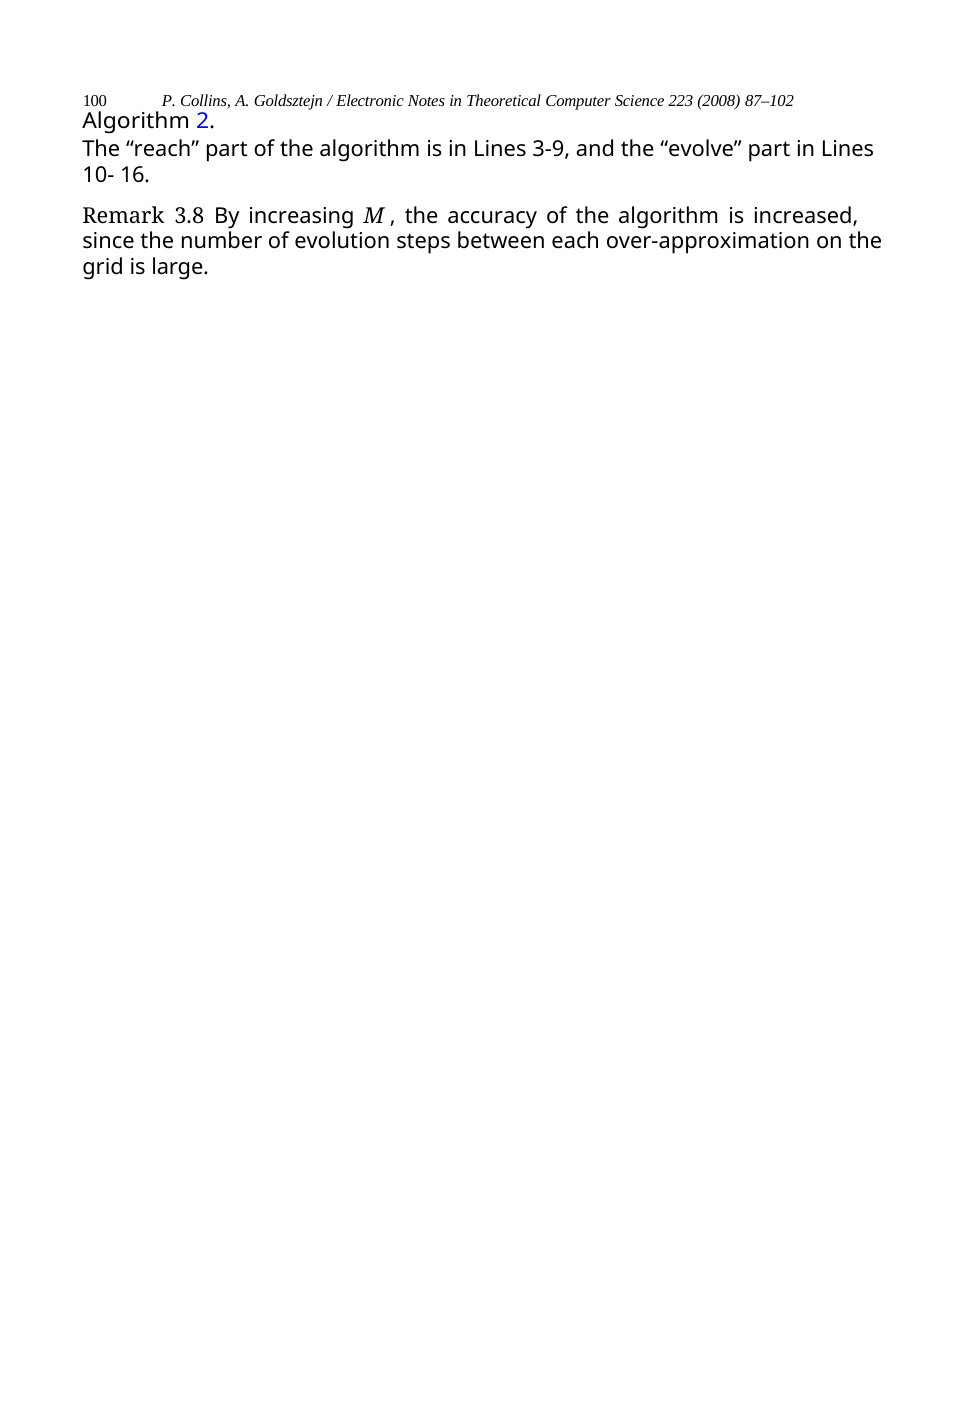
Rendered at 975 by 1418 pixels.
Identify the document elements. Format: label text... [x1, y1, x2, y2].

text Remark 3.8 By increasing M , the accuracy of the algorithm is increased, since the number of evolution steps between each over-approximation on the grid is large. [82, 202, 893, 281]
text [82, 108, 881, 134]
text The “reach” part of the algorithm is in Lines 3-9, and the “evolve” part in Lines 10- 16. [82, 135, 893, 188]
